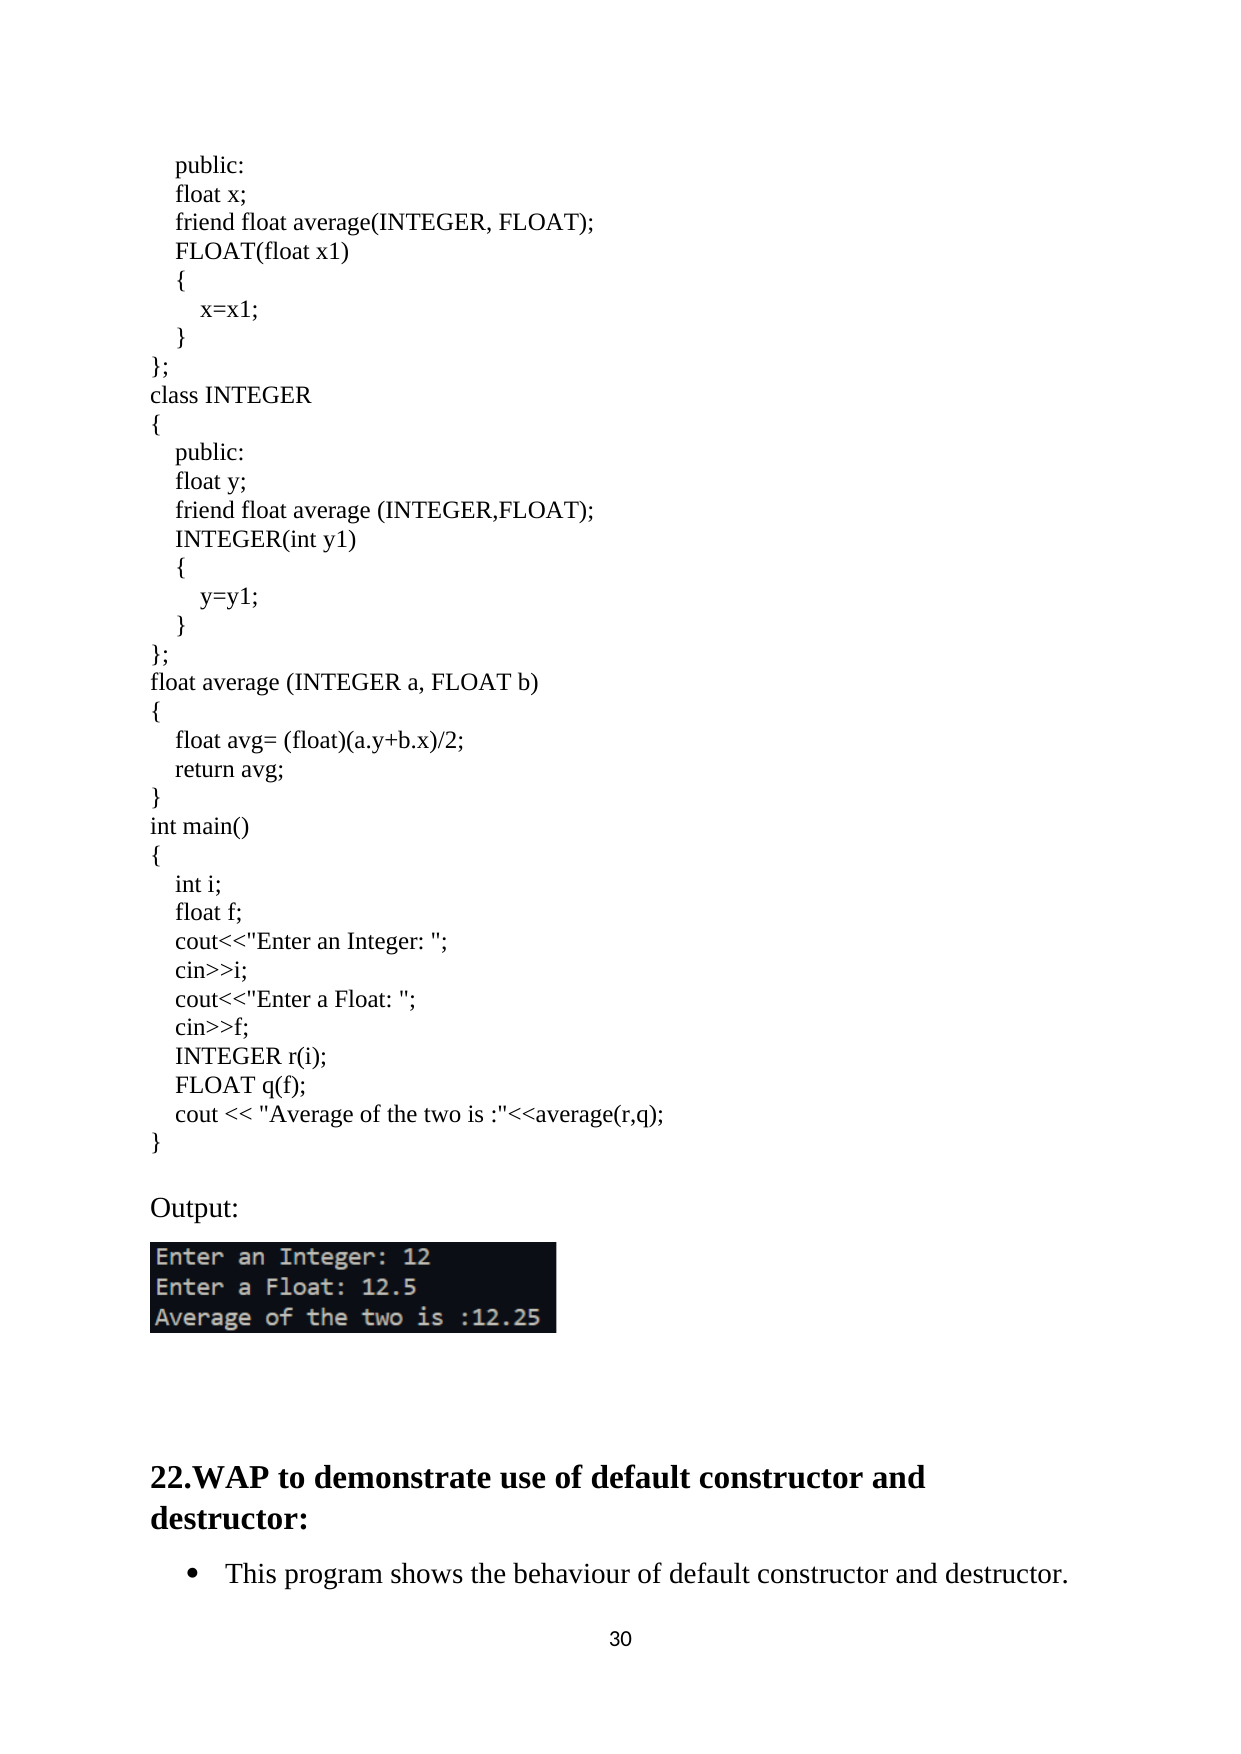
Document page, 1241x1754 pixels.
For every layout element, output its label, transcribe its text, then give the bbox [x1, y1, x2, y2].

text FLOAT q(f); [150, 1070, 1090, 1099]
text { [150, 696, 1090, 725]
text } [150, 610, 1090, 639]
text public: [150, 437, 1090, 466]
text INTEGER(int y1) [150, 524, 1090, 552]
text cout<<"Enter an Integer: "; [150, 926, 1090, 955]
text { [150, 265, 1090, 294]
text }; [150, 351, 1090, 380]
text float average (INTEGER a, FLOAT b) [150, 667, 1090, 696]
text int main() [150, 811, 1090, 840]
text 22.WAP to demonstrate use of default constructor and destructor: [150, 1457, 1090, 1537]
text { [150, 409, 1090, 437]
text } [150, 782, 1090, 811]
text float y; [150, 466, 1090, 495]
text y=y1; [150, 581, 1090, 610]
text { [150, 552, 1090, 581]
text int i; [150, 869, 1090, 897]
text friend float average(INTEGER, FLOAT); [150, 207, 1090, 236]
text float avg= (float)(a.y+b.x)/2; [150, 725, 1090, 754]
text friend float average (INTEGER,FLOAT); [150, 495, 1090, 524]
text public: [150, 150, 1090, 179]
text float x; [150, 179, 1090, 207]
text FLOAT(float x1) [150, 236, 1090, 265]
text cin>>f; [150, 1012, 1090, 1041]
text class INTEGER [150, 380, 1090, 409]
text cin>>i; [150, 955, 1090, 984]
text INTEGER r(i); [150, 1041, 1090, 1070]
text return avg; [150, 754, 1090, 782]
text x=x1; [150, 294, 1090, 322]
text { [150, 840, 1090, 869]
text Output: [150, 1190, 1090, 1223]
text }; [150, 639, 1090, 667]
text float f; [150, 897, 1090, 926]
text } [150, 1127, 1090, 1156]
text cout<<"Enter a Float: "; [150, 984, 1090, 1012]
list This program shows the behaviour of default constructor and destructor. [187, 1556, 1090, 1590]
text } [150, 322, 1090, 351]
text cout << "Average of the two is :"<<average(r,q); [150, 1099, 1090, 1127]
